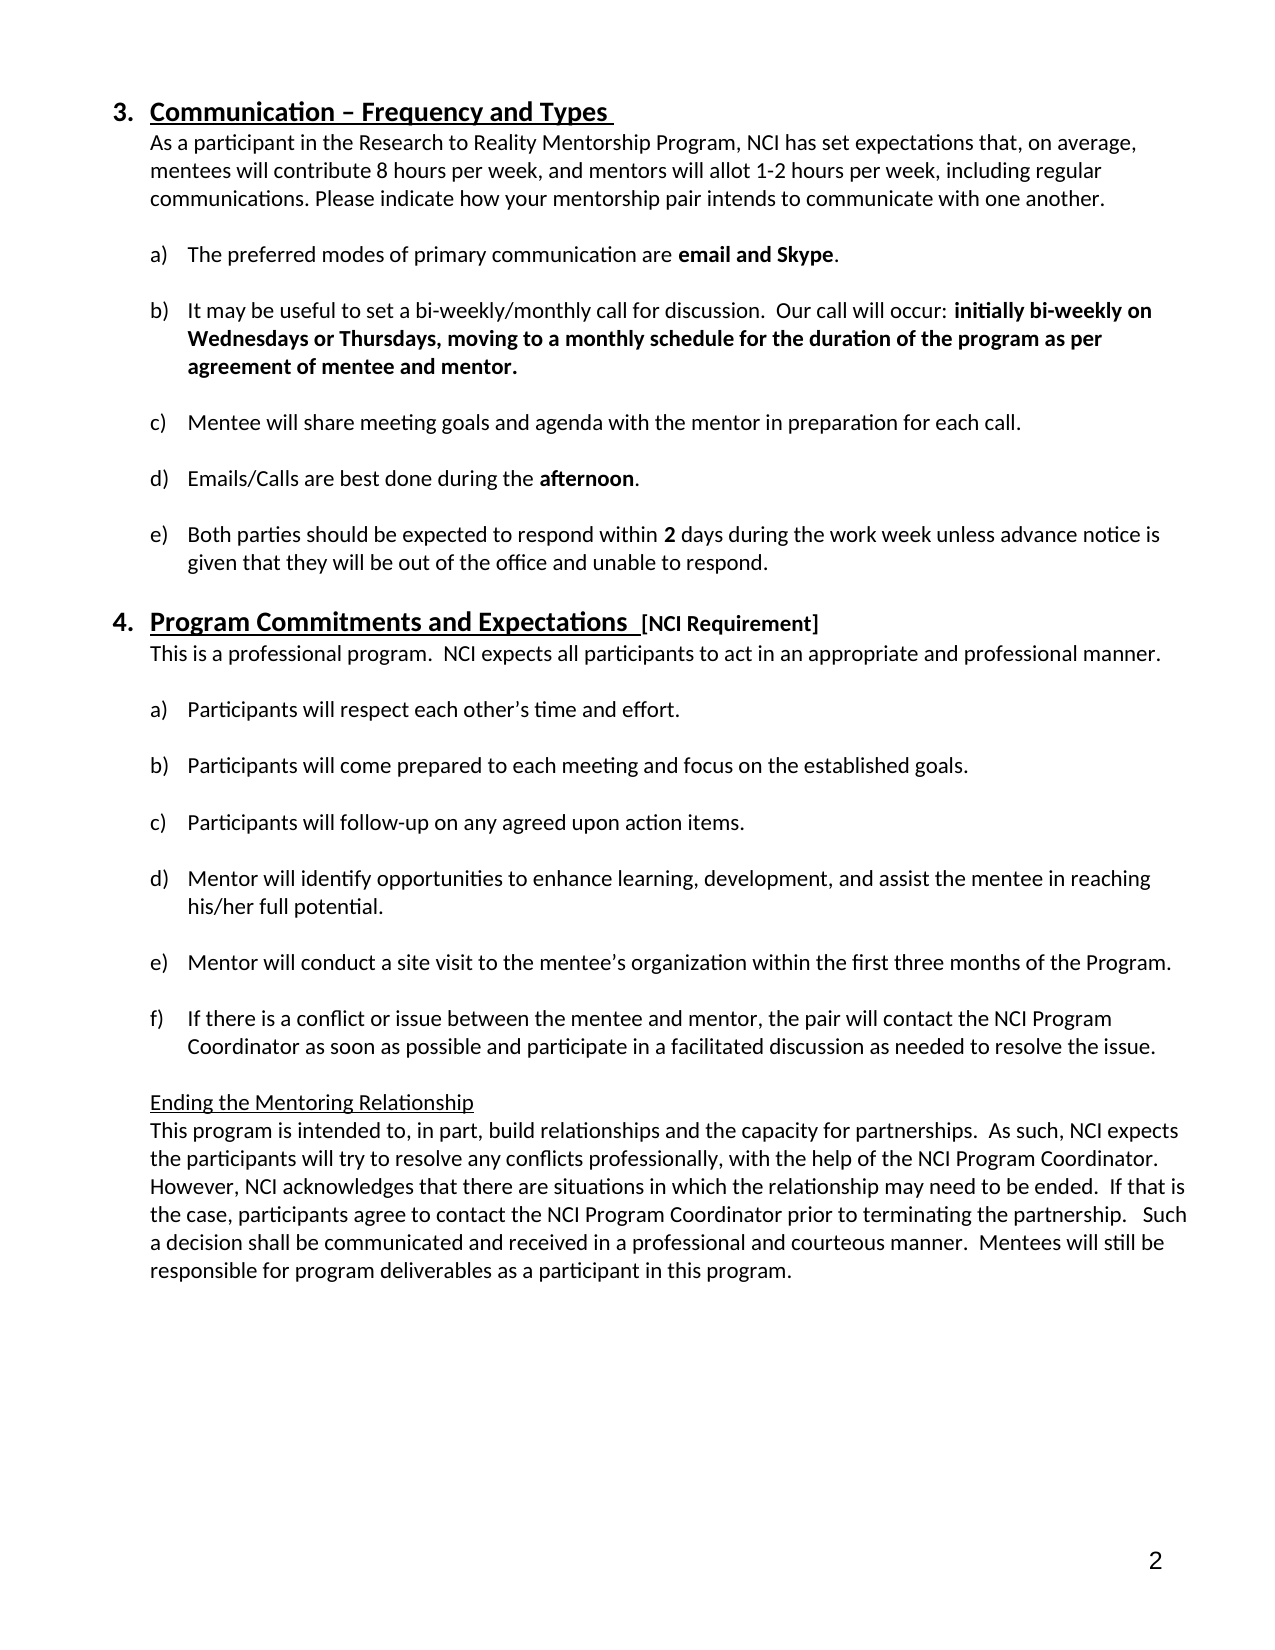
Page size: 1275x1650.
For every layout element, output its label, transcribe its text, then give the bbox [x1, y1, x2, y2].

list Both parties should be expected to respond within 2 days during the work week unless advance notice is given that they will be out of the office and unable to respond. [112, 520, 1162, 576]
list Mentor will conduct a site visit to the mentee’s organization within the first three months of the Program. [112, 948, 1162, 976]
list Participants will follow-up on any agreed upon action items. [112, 808, 1162, 836]
list If there is a conflict or issue between the mentee and mentor, the pair will contact the NCI Program Coordinator as soon as possible and participate in a facilitated discussion as needed to resolve the issue. [112, 1004, 1162, 1060]
list Mentee will share meeting goals and agenda with the mentor in preparation for each call. [112, 408, 1162, 436]
list The preferred modes of primary communication are email and Skype. [112, 240, 1162, 268]
text As a participant in the Research to Reality Mentorship Program, NCI has set expectations that, on average, mentees will contribute 8 hours per week, and mentors will allot 1-2 hours per week, including regular communications. Please indicate how your mentorship pair intends to communicate with one another. [112, 128, 1162, 212]
list Participants will respect each other’s time and effort. [112, 696, 1162, 724]
text This program is intended to, in part, build relationships and the capacity for partnerships. As such, NCI expects the participants will try to resolve any conflicts professionally, with the help of the NCI Program Coordinator. However, NCI acknowledges that there are situations in which the relationship may need to be ended. If that is the case, participants agree to contact the NCI Program Coordinator prior to terminating the partnership. Such a decision shall be communicated and received in a professional and courteous manner. Mentees will still be responsible for program deliverables as a participant in this program. [112, 1116, 1162, 1284]
list Participants will come prepared to each meeting and focus on the established goals. [112, 752, 1162, 780]
list Emails/Calls are best done during the afternoon. [112, 464, 1162, 492]
list It may be useful to set a bi-weekly/monthly call for discussion. Our call will occur: initially bi-weekly on Wednesdays or Thursdays, moving to a monthly schedule for the duration of the program as per agreement of mentee and mentor. [112, 296, 1162, 380]
text This is a professional program. NCI expects all participants to act in an appropriate and professional manner. [112, 639, 1162, 667]
list Program Commitments and Expectations [NCI Requirement] [112, 604, 1200, 639]
list Mentor will identify opportunities to enhance learning, development, and assist the mentee in reaching his/her full potential. [112, 864, 1162, 920]
list Communication – Frequency and Types [112, 94, 1200, 128]
text Ending the Mentoring Relationship [112, 1088, 1200, 1116]
